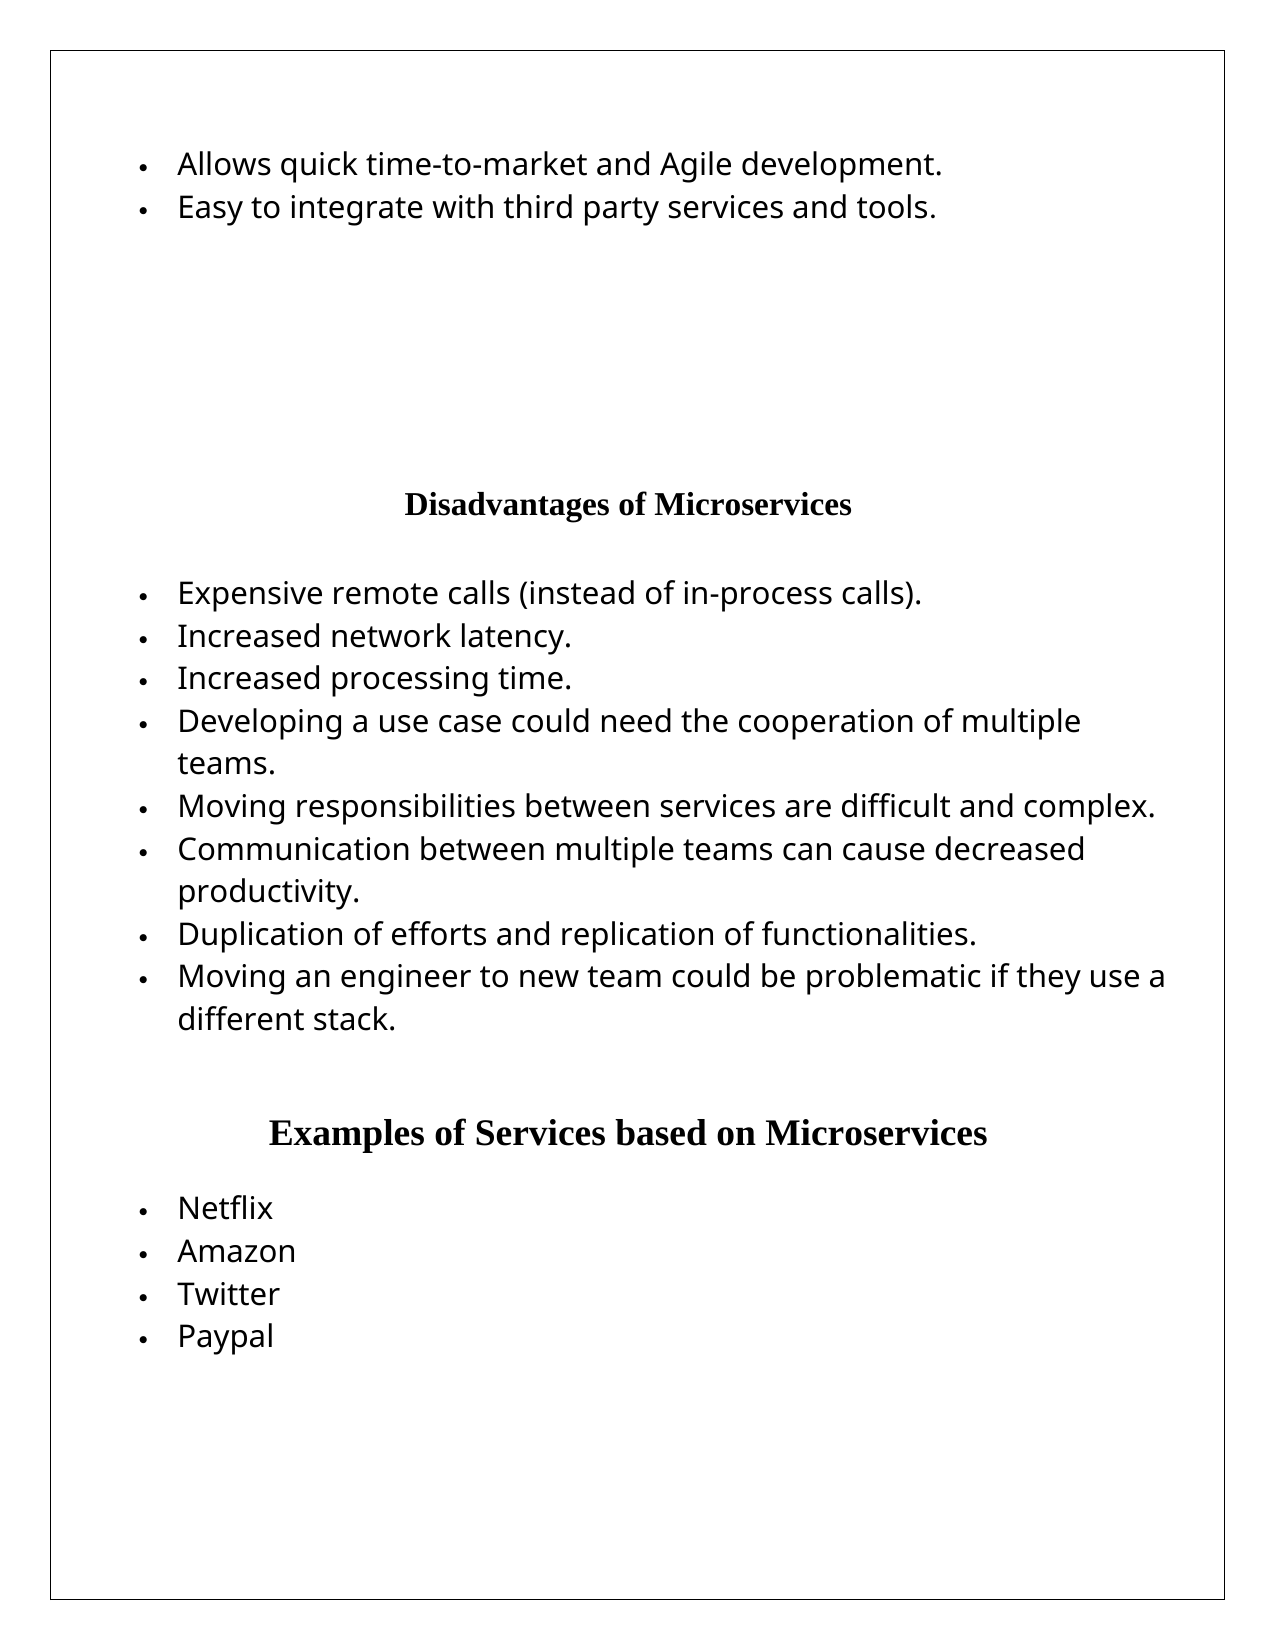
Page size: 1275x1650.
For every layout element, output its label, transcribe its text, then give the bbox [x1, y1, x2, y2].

text Disadvantages of Microservices [64, 484, 1187, 523]
list Allows quick time-to-market and Agile development. [139, 142, 1187, 185]
list Moving responsibilities between services are difficult and complex. [139, 784, 1187, 827]
list Netflix [139, 1186, 1187, 1229]
list Easy to integrate with third party services and tools. [139, 185, 1187, 228]
list Increased network latency. [139, 613, 1187, 656]
list Communication between multiple teams can cause decreased productivity. [139, 827, 1187, 912]
list Moving an engineer to new team could be problematic if they use a different stack. [139, 954, 1187, 1039]
subtitle Examples of Services based on Microservices [64, 1111, 1187, 1154]
list Twitter [139, 1272, 1187, 1314]
list Duplication of efforts and replication of functionalities. [139, 912, 1187, 954]
list Developing a use case could need the cooperation of multiple teams. [139, 699, 1187, 784]
list Expensive remote calls (instead of in-process calls). [139, 571, 1187, 613]
list Paypal [139, 1314, 1187, 1357]
list Increased processing time. [139, 656, 1187, 699]
list Amazon [139, 1229, 1187, 1272]
